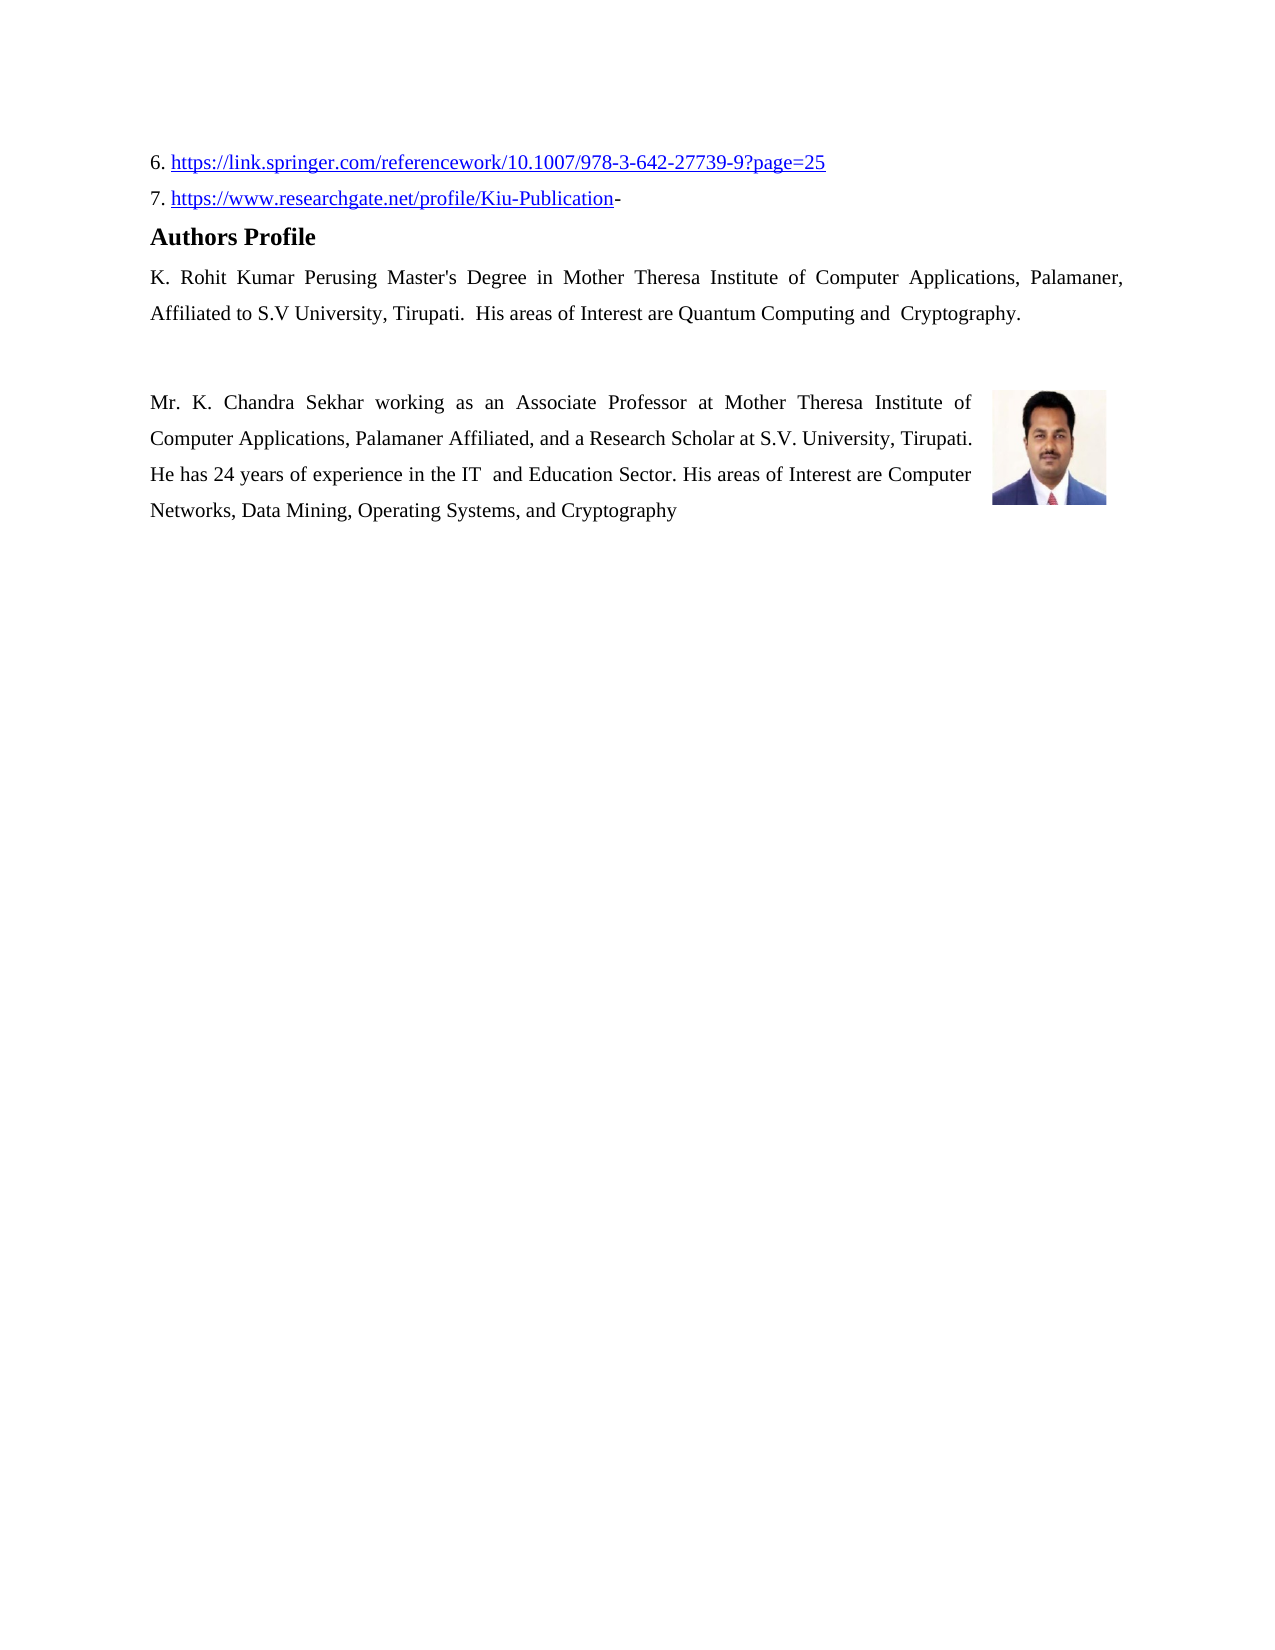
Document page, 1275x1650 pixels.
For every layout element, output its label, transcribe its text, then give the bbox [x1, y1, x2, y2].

picture [992, 390, 1107, 505]
text K. Rohit Kumar Perusing Master's Degree in Mother Theresa Institute of Computer Applications, Palamaner, Affiliated to S.V University, Tirupati. His areas of Interest are Quantum Computing and Cryptography. [150, 265, 1125, 325]
text 7. https://www.researchgate.net/profile/Kiu-Publication- [150, 186, 1125, 210]
text 6. https://link.springer.com/referencework/10.1007/978-3-642-27739-9?page=25 [150, 150, 1125, 174]
text Mr. K. Chandra Sekhar working as an Associate Professor at Mother Theresa Institute of Computer Applications, Palamaner Affiliated, and a Research Scholar at S.V. University, Tirupati. He has 24 years of experience in the IT and Education Sector. His areas of Interest are Computer Networks, Data Mining, Operating Systems, and Cryptography [150, 390, 1125, 522]
text Authors Profile [150, 222, 1125, 251]
